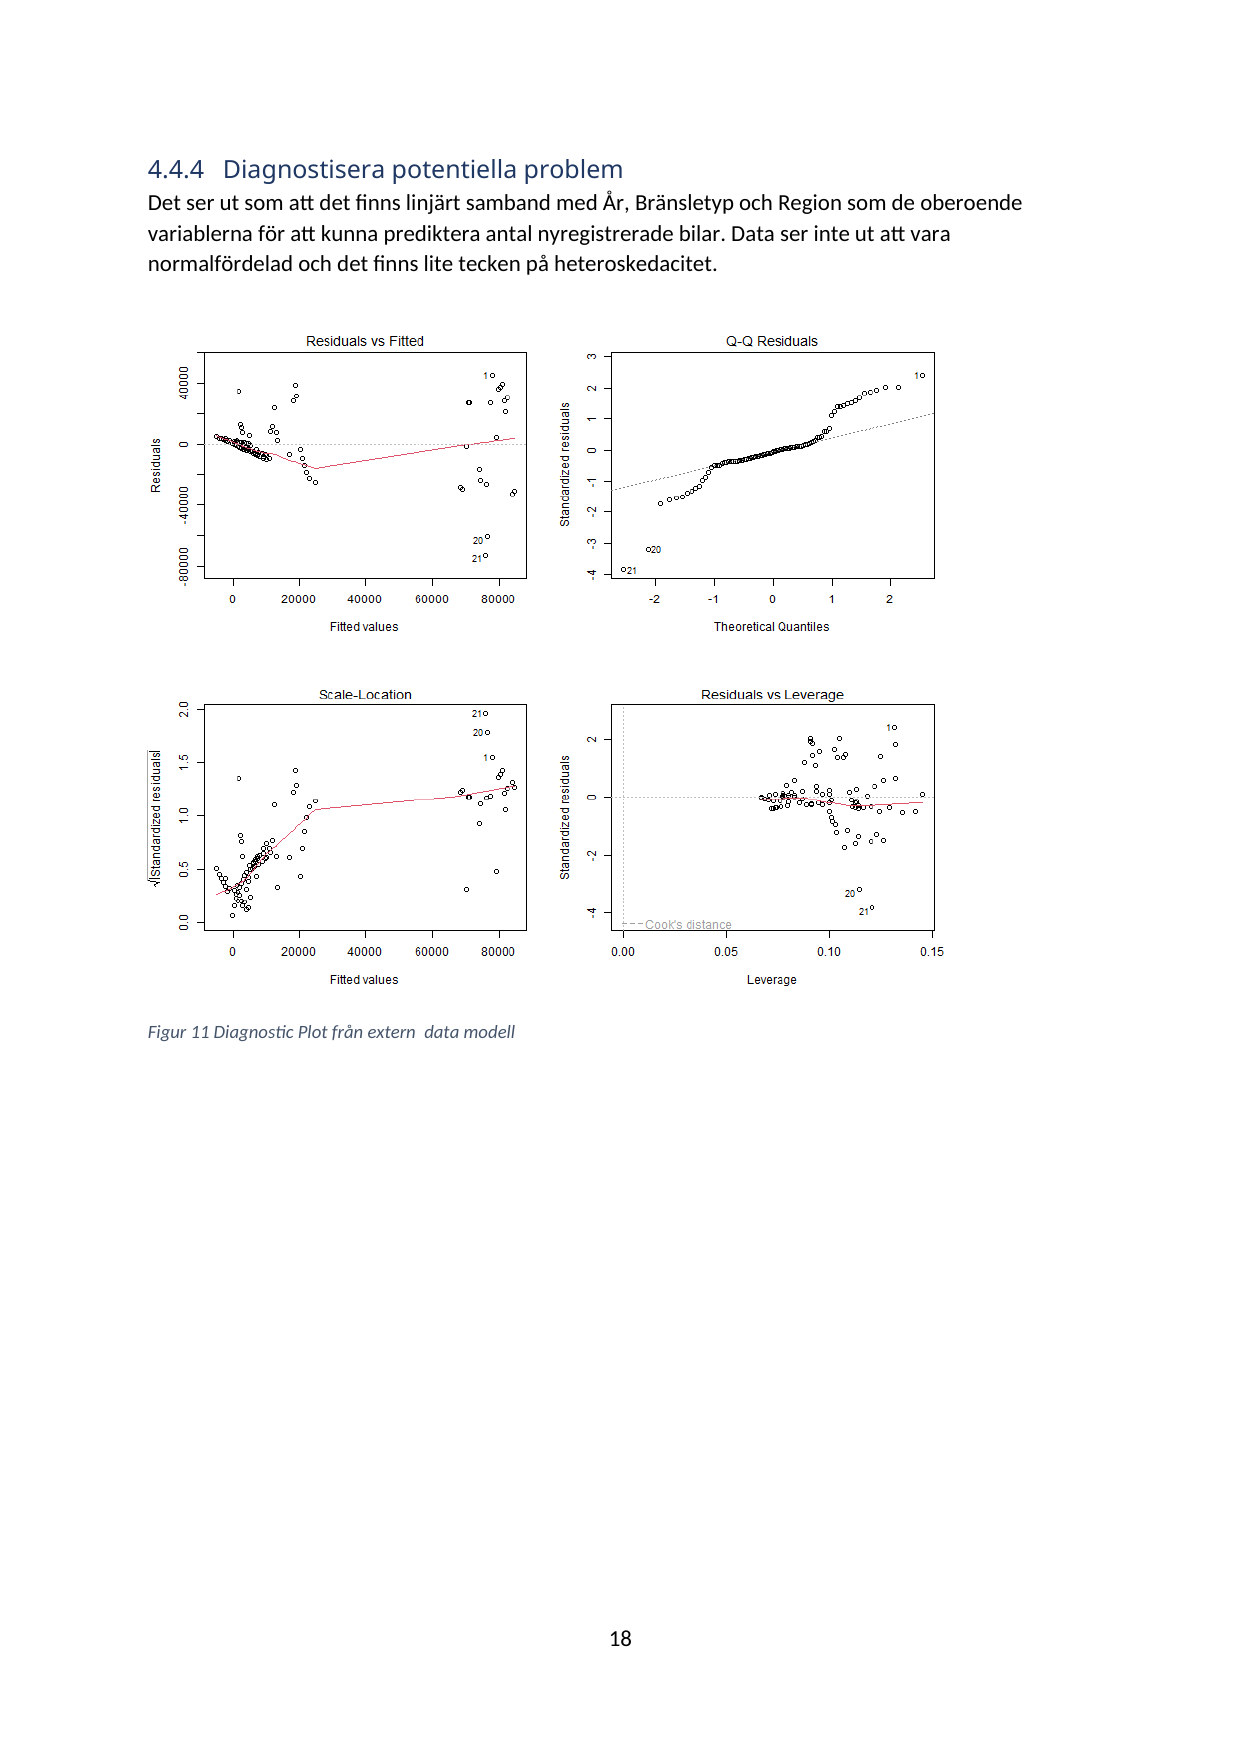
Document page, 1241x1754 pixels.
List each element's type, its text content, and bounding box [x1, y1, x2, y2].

text Det ser ut som att det finns linjärt samband med År, Bränsletyp och Region som de oberoende variablerna för att kunna prediktera antal nyregistrerade bilar. Data ser inte ut att vara normalfördelad och det finns lite tecken på heteroskedacitet. [148, 188, 1093, 277]
picture [147, 295, 963, 1001]
subtitle Diagnostisera potentiella problem [148, 152, 1093, 186]
